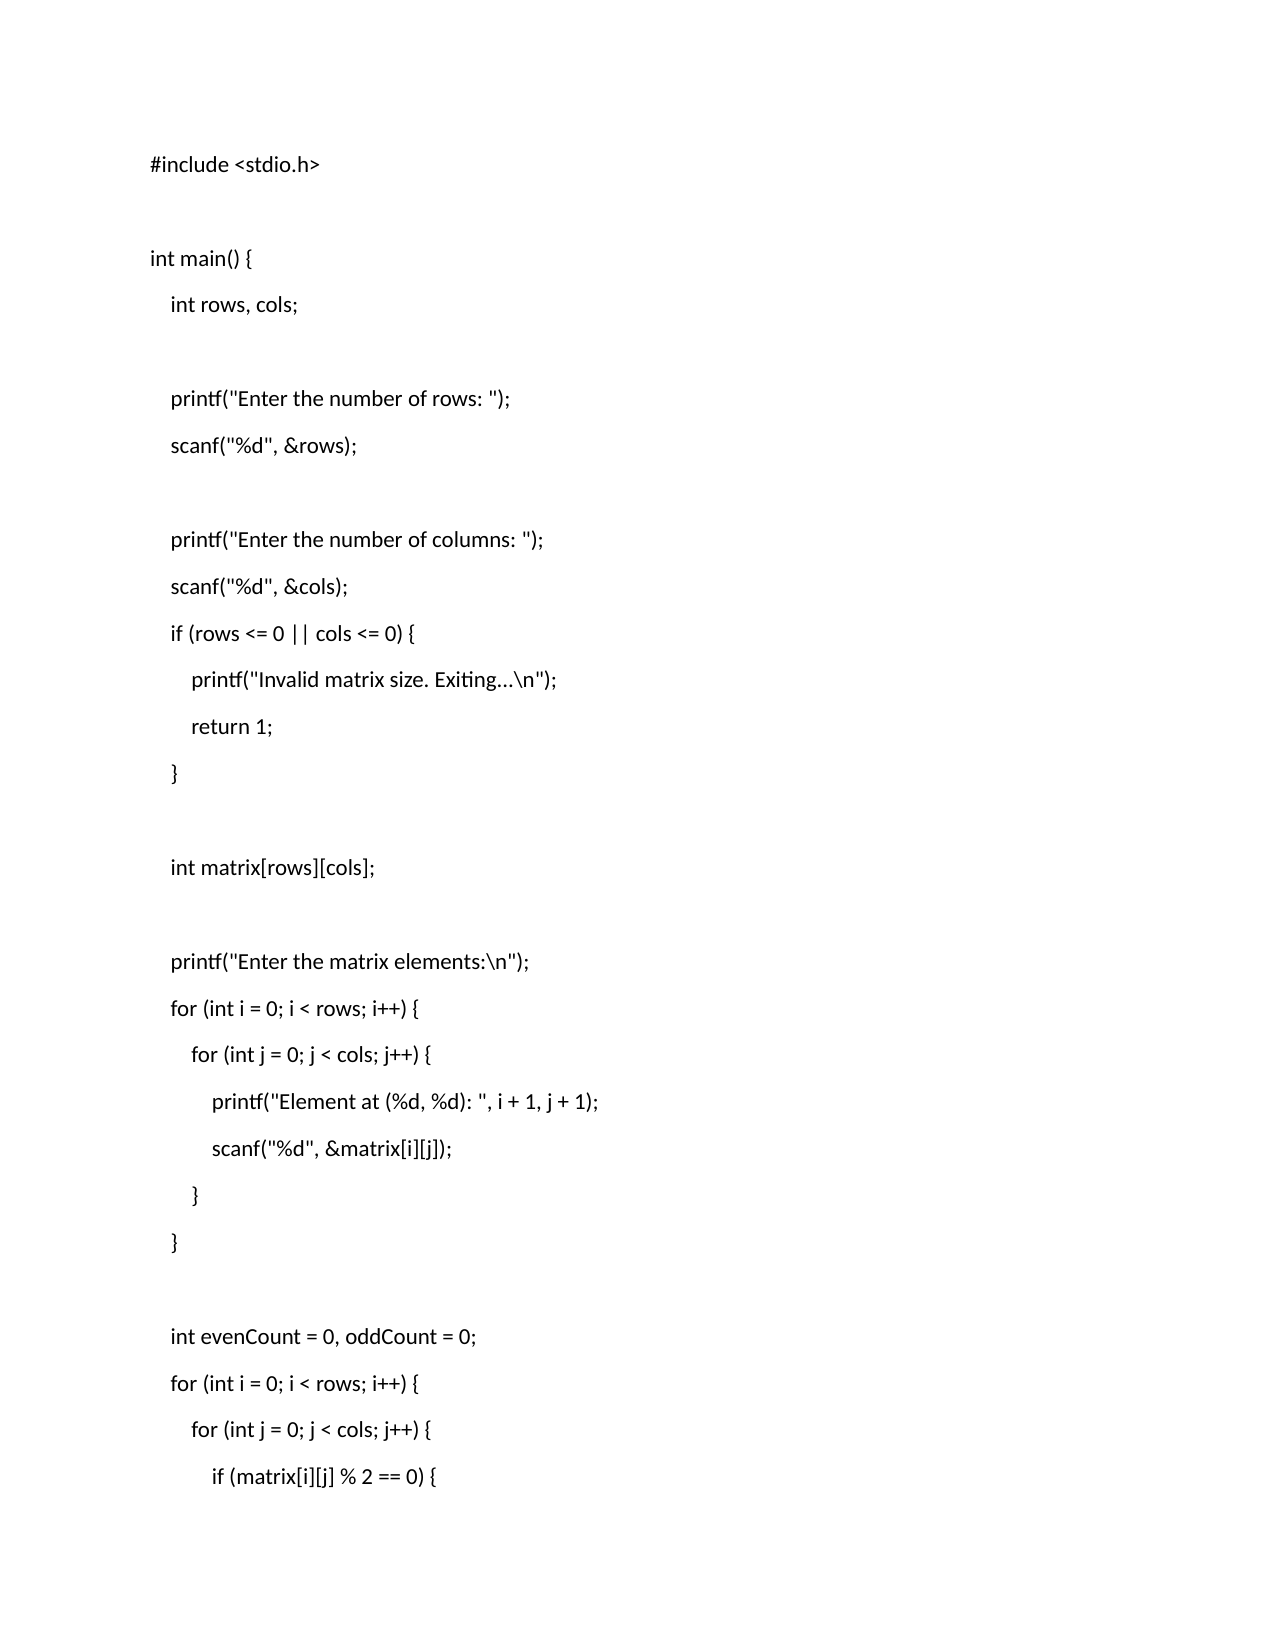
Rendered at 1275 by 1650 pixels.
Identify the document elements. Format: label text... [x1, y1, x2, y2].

text } [150, 1181, 1125, 1209]
text scanf("%d", &cols); [150, 572, 1125, 600]
text for (int j = 0; j < cols; j++) { [150, 1041, 1125, 1069]
text #include <stdio.h> [150, 150, 1125, 178]
text int rows, cols; [150, 291, 1125, 319]
text printf("Enter the number of columns: "); [150, 525, 1125, 553]
text if (matrix[i][j] % 2 == 0) { [150, 1462, 1125, 1491]
text printf("Element at (%d, %d): ", i + 1, j + 1); [150, 1087, 1125, 1116]
text if (rows <= 0 || cols <= 0) { [150, 619, 1125, 647]
text printf("Invalid matrix size. Exiting...\n"); [150, 666, 1125, 694]
text return 1; [150, 712, 1125, 741]
text } [150, 1228, 1125, 1256]
text for (int i = 0; i < rows; i++) { [150, 994, 1125, 1022]
text for (int j = 0; j < cols; j++) { [150, 1416, 1125, 1444]
text int evenCount = 0, oddCount = 0; [150, 1322, 1125, 1350]
text int matrix[rows][cols]; [150, 853, 1125, 881]
text } [150, 759, 1125, 787]
text int main() { [150, 244, 1125, 272]
text printf("Enter the number of rows: "); [150, 384, 1125, 412]
text scanf("%d", &matrix[i][j]); [150, 1134, 1125, 1162]
text printf("Enter the matrix elements:\n"); [150, 947, 1125, 975]
text for (int i = 0; i < rows; i++) { [150, 1369, 1125, 1397]
text scanf("%d", &rows); [150, 431, 1125, 459]
